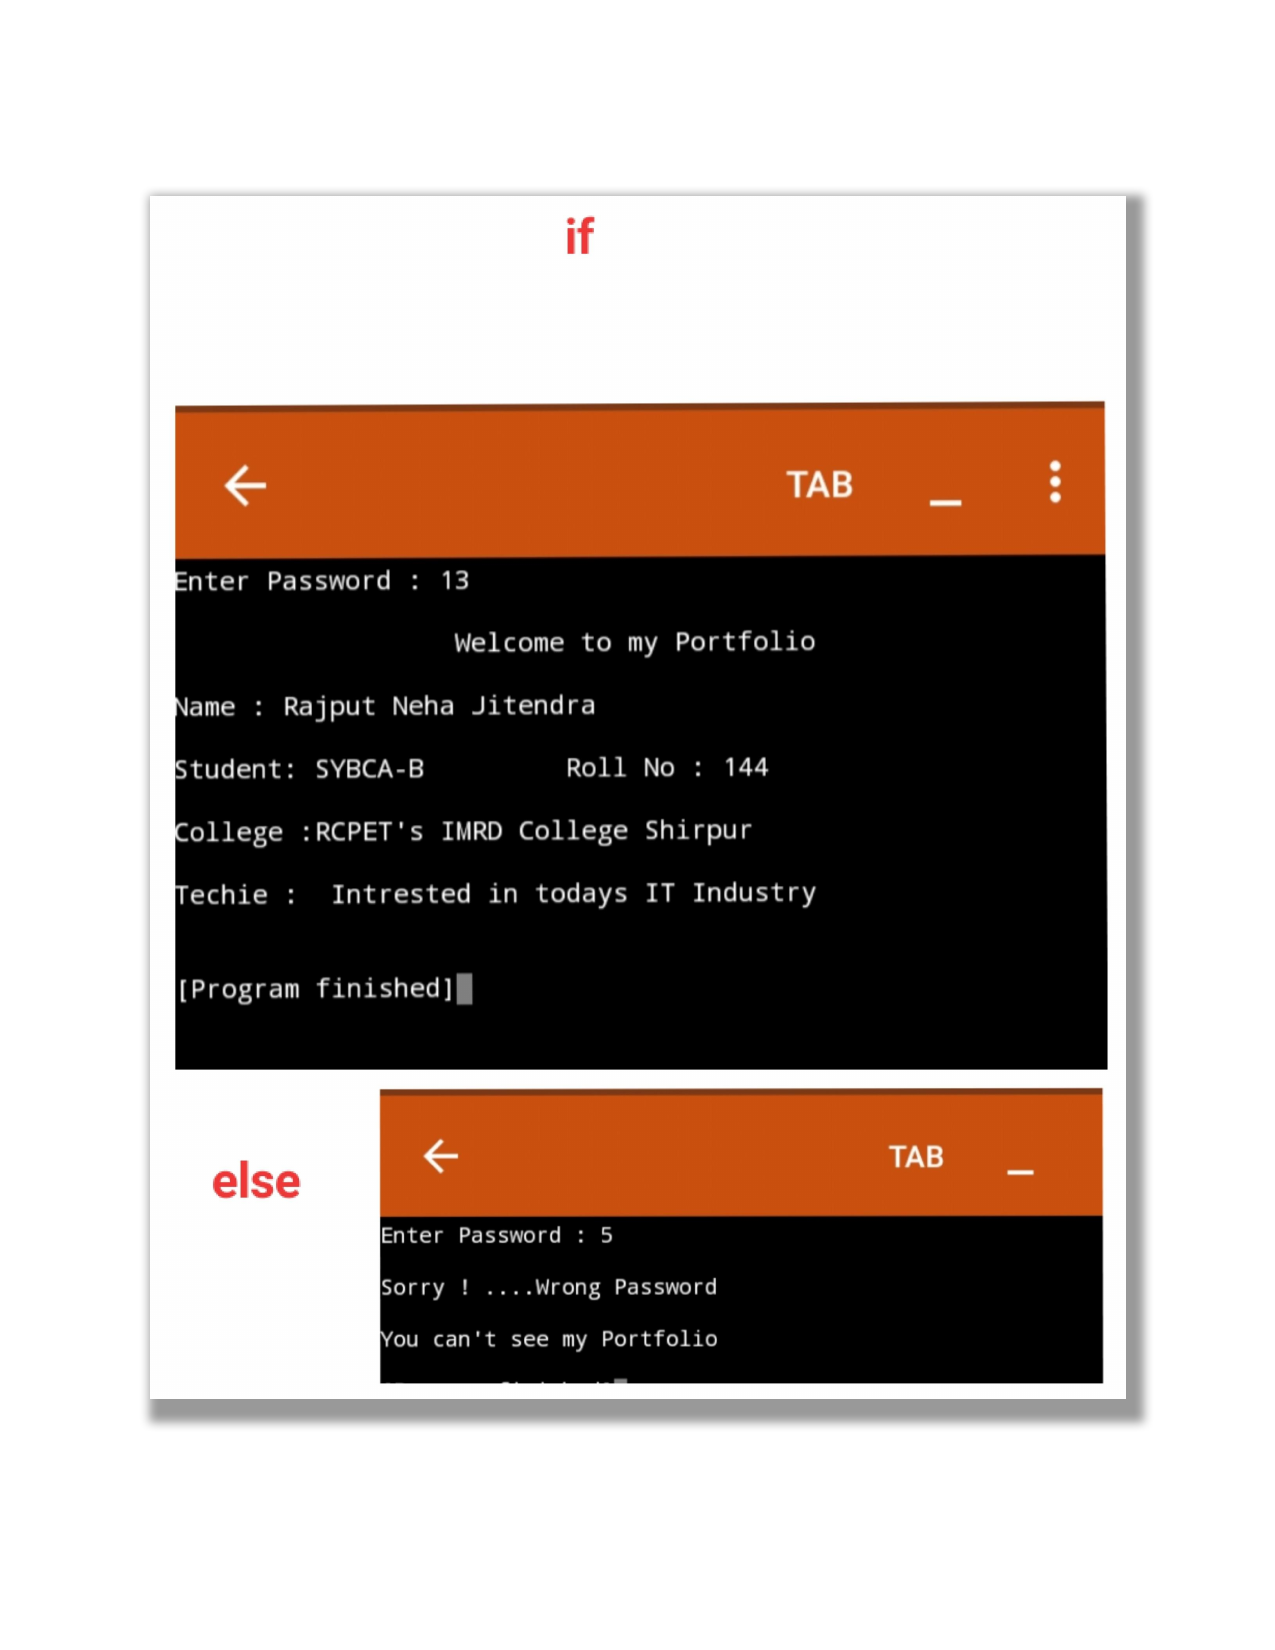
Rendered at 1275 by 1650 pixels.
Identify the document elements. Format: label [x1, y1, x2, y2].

picture [150, 196, 1126, 1399]
